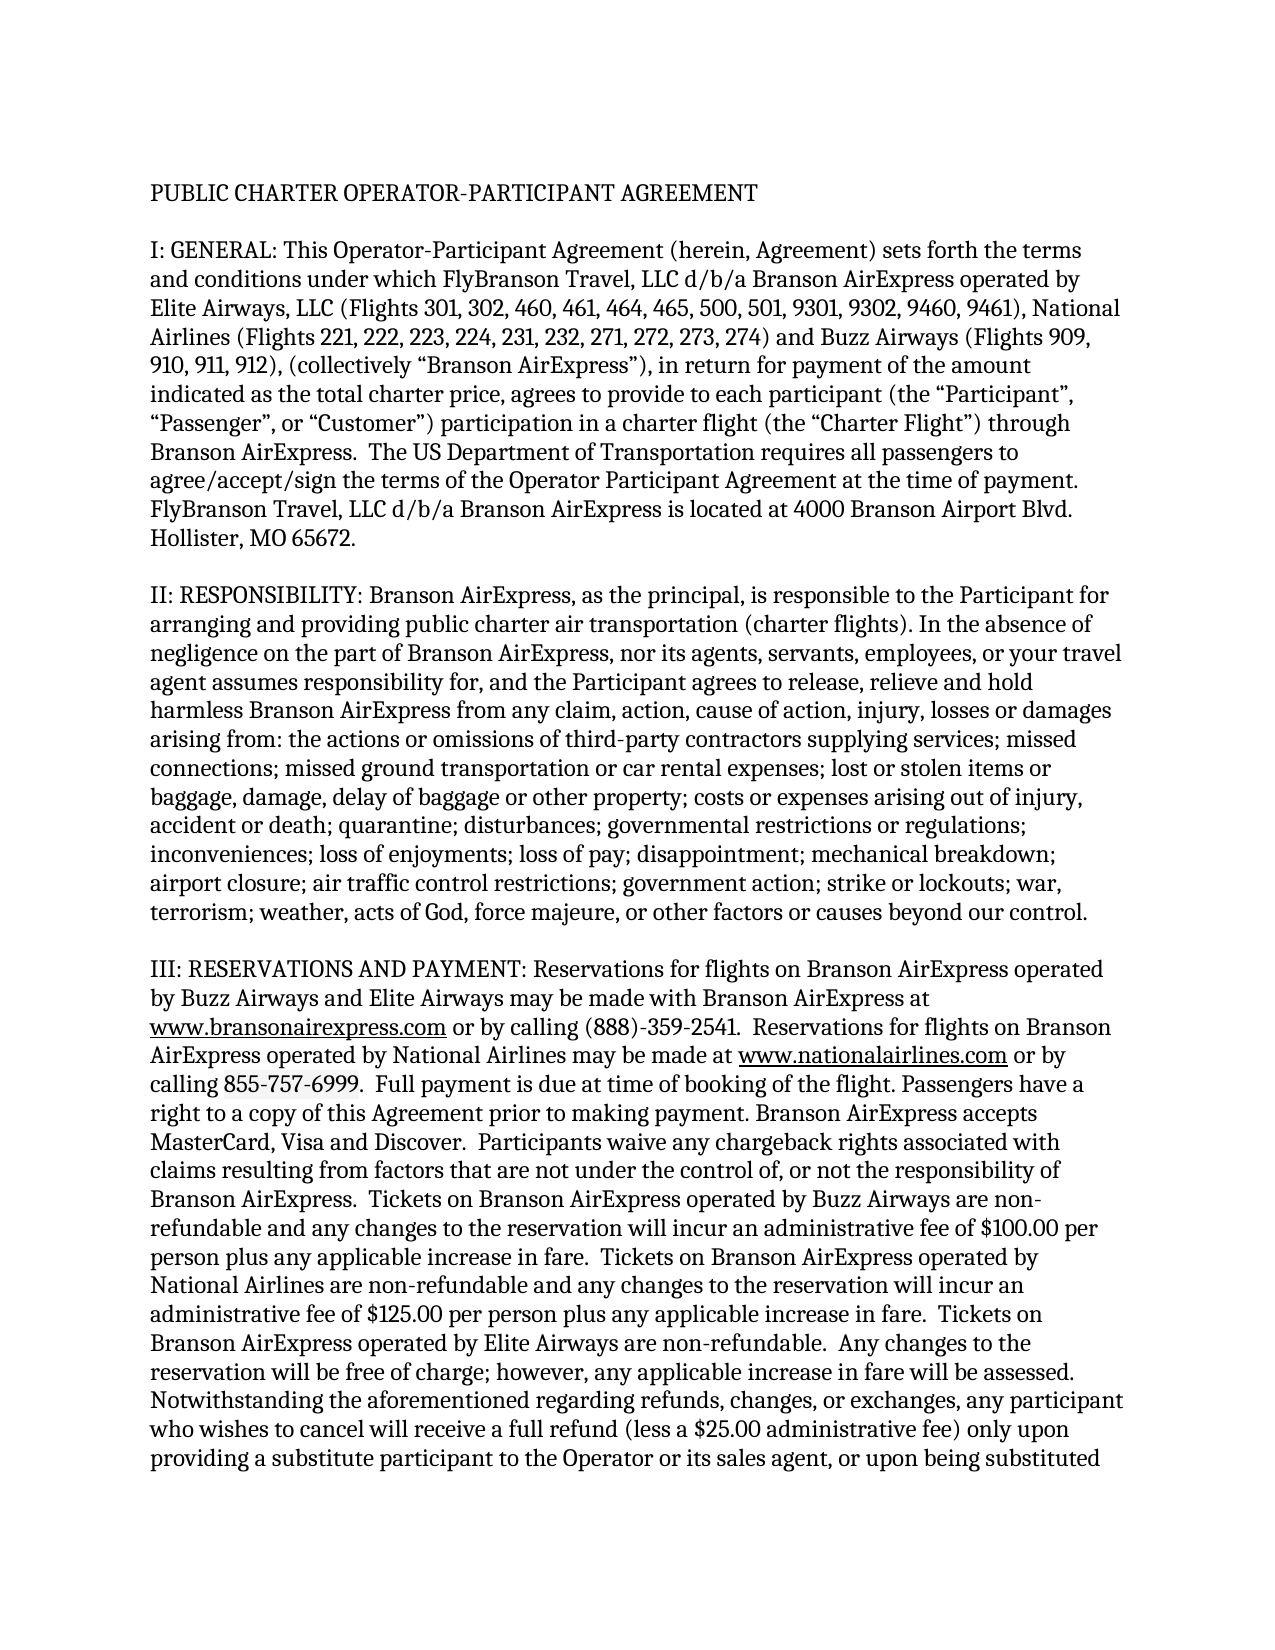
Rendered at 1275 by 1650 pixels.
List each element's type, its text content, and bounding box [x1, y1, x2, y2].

text I: GENERAL: This Operator-Participant Agreement (herein, Agreement) sets forth the terms and conditions under which FlyBranson Travel, LLC d/b/a Branson AirExpress operated by Elite Airways, LLC (Flights 301, 302, 460, 461, 464, 465, 500, 501, 9301, 9302, 9460, 9461), National Airlines (Flights 221, 222, 223, 224, 231, 232, 271, 272, 273, 274) and Buzz Airways (Flights 909, 910, 911, 912), (collectively “Branson AirExpress”), in return for payment of the amount indicated as the total charter price, agrees to provide to each participant (the “Participant”, “Passenger”, or “Customer”) participation in a charter flight (the “Charter Flight”) through Branson AirExpress. The US Department of Transportation requires all passengers to agree/accept/sign the terms of the Operator Participant Agreement at the time of payment. FlyBranson Travel, LLC d/b/a Branson AirExpress is located at 4000 Branson Airport Blvd. Hollister, MO 65672. [150, 236, 1125, 552]
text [150, 955, 1125, 1472]
text II: RESPONSIBILITY: Branson AirExpress, as the principal, is responsible to the Participant for arranging and providing public charter air transportation (charter flights). In the absence of negligence on the part of Branson AirExpress, nor its agents, servants, employees, or your travel agent assumes responsibility for, and the Participant agrees to release, relieve and hold harmless Branson AirExpress from any claim, action, cause of action, injury, losses or damages arising from: the actions or omissions of third-party contractors supplying services; missed connections; missed ground transportation or car rental expenses; lost or stolen items or baggage, damage, delay of baggage or other property; costs or expenses arising out of injury, accident or death; quarantine; disturbances; governmental restrictions or regulations; inconveniences; loss of enjoyments; loss of pay; disappointment; mechanical breakdown; airport closure; air traffic control restrictions; government action; strike or lockouts; war, terrorism; weather, acts of God, force majeure, or other factors or causes beyond our control. [150, 581, 1125, 926]
text PUBLIC CHARTER OPERATOR-PARTICIPANT AGREEMENT [150, 179, 1125, 207]
